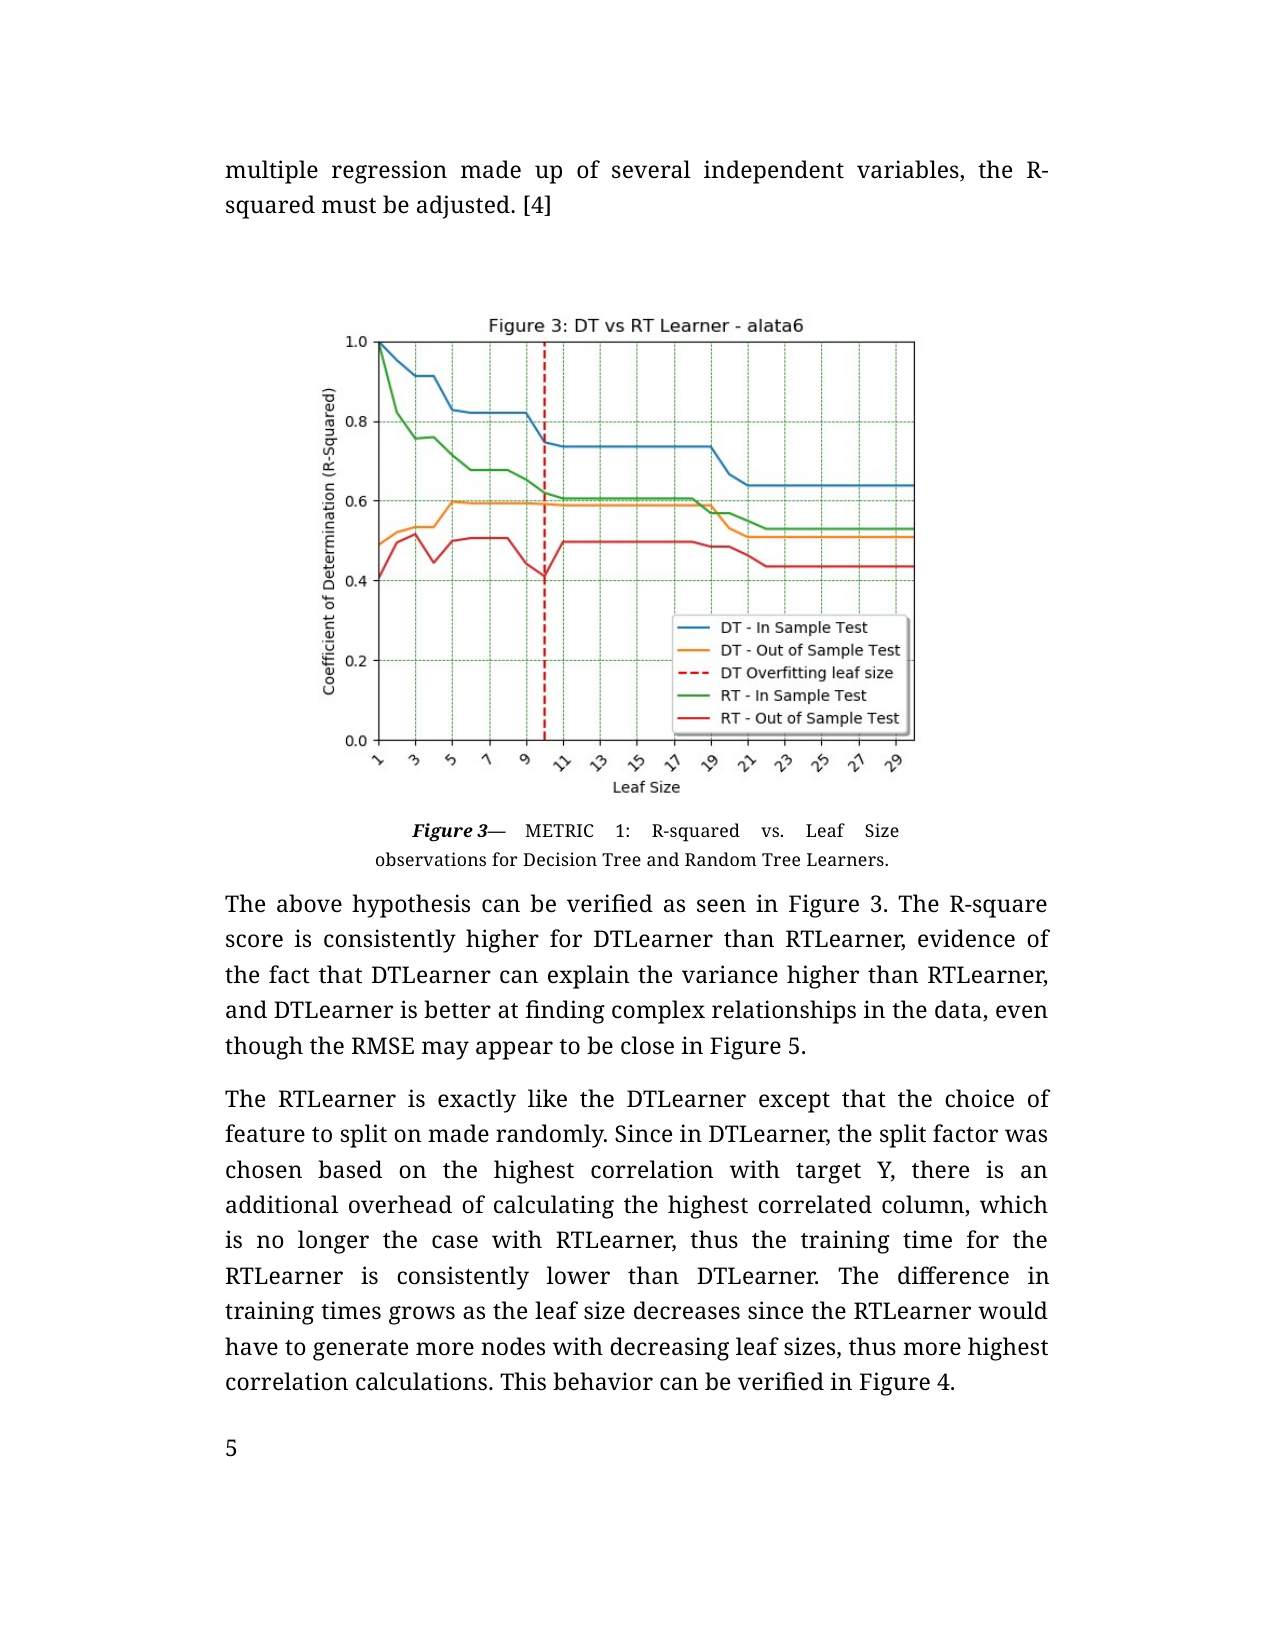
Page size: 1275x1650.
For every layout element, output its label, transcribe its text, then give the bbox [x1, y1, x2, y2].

text METRIC 1: R-squared vs. Leaf Size observations for Decision Tree and Random Tree Learners. [375, 814, 900, 873]
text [225, 150, 1050, 221]
text The above hypothesis can be verified as seen in Figure 3. The R-square score is consistently higher for DTLearner than RTLearner, evidence of the fact that DTLearner can explain the variance higher than RTLearner, and DTLearner is better at finding complex relationships in the data, even though the RMSE may appear to be close in Figure 5. [225, 884, 1050, 1061]
text The RTLearner is exactly like the DTLearner except that the choice of feature to split on made randomly. Since in DTLearner, the split factor was chosen based on the highest correlation with target Y, there is an additional overhead of calculating the highest correlated column, which is no longer the case with RTLearner, thus the training time for the RTLearner is consistently lower than DTLearner. The difference in training times grows as the leaf size decreases since the RTLearner would have to generate more nodes with decreasing leaf sizes, thus more highest correlation calculations. This behavior can be verified in Figure 4. [225, 1079, 1050, 1398]
picture [292, 279, 983, 797]
